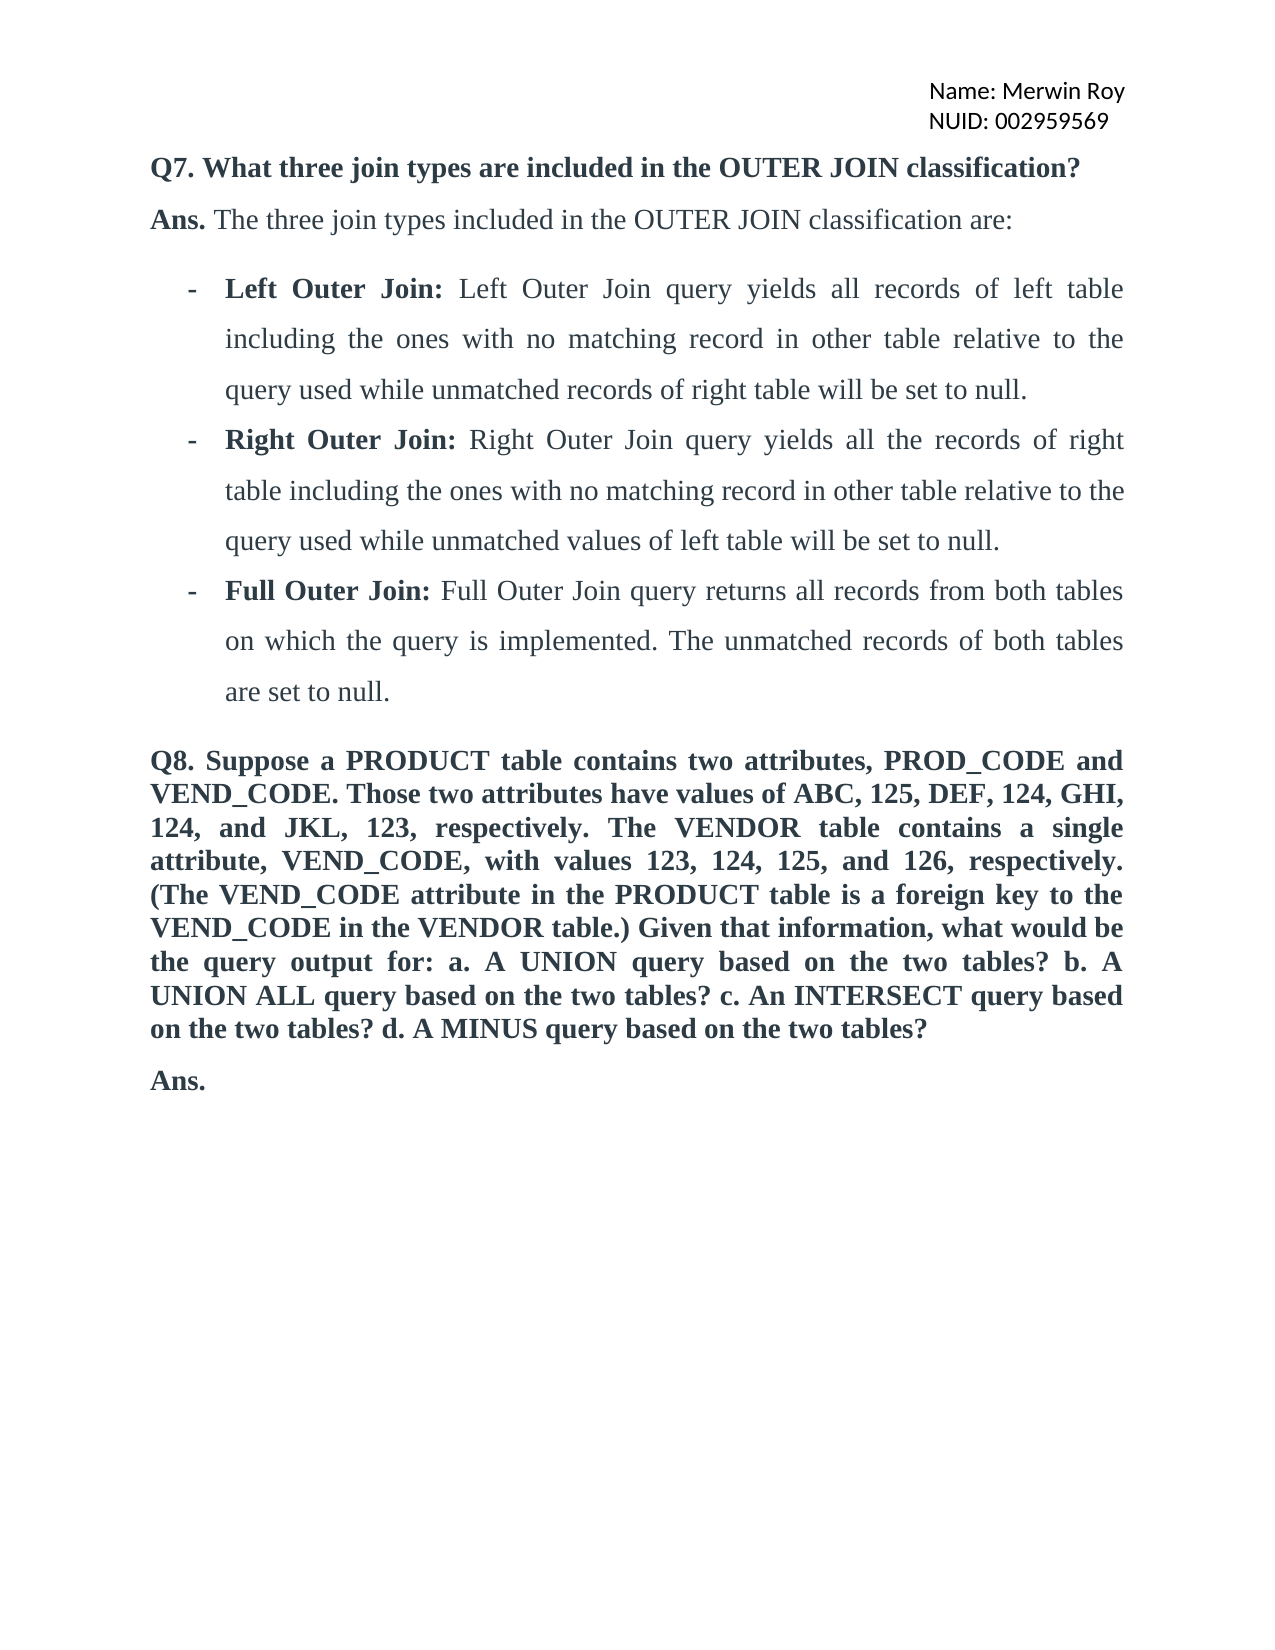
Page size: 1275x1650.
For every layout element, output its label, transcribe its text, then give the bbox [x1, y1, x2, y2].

text Q7. What three join types are included in the OUTER JOIN classification? [150, 150, 1125, 183]
list Right Outer Join: Right Outer Join query yields all the records of right table including the ones with no matching record in other table relative to the query used while unmatched values of left table will be set to null. [187, 422, 1125, 556]
list Full Outer Join: Full Outer Join query returns all records from both tables on which the query is implemented. The unmatched records of both tables are set to null. [187, 573, 1125, 707]
text Ans. [150, 1063, 1125, 1097]
text Ans. The three join types included in the OUTER JOIN classification are: [150, 202, 1125, 236]
list Left Outer Join: Left Outer Join query yields all records of left table including the ones with no matching record in other table relative to the query used while unmatched records of right table will be set to null. [187, 271, 1125, 406]
text Q8. Suppose a PRODUCT table contains two attributes, PROD_CODE and VEND_CODE. Those two attributes have values of ABC, 125, DEF, 124, GHI, 124, and JKL, 123, respectively. The VENDOR table contains a single attribute, VEND_CODE, with values 123, 124, 125, and 126, respectively. (The VEND_CODE attribute in the PRODUCT table is a foreign key to the VEND_CODE in the VENDOR table.) Given that information, what would be the query output for: a. A UNION query based on the two tables? b. A UNION ALL query based on the two tables? c. An INTERSECT query based on the two tables? d. A MINUS query based on the two tables? [150, 743, 1125, 1045]
